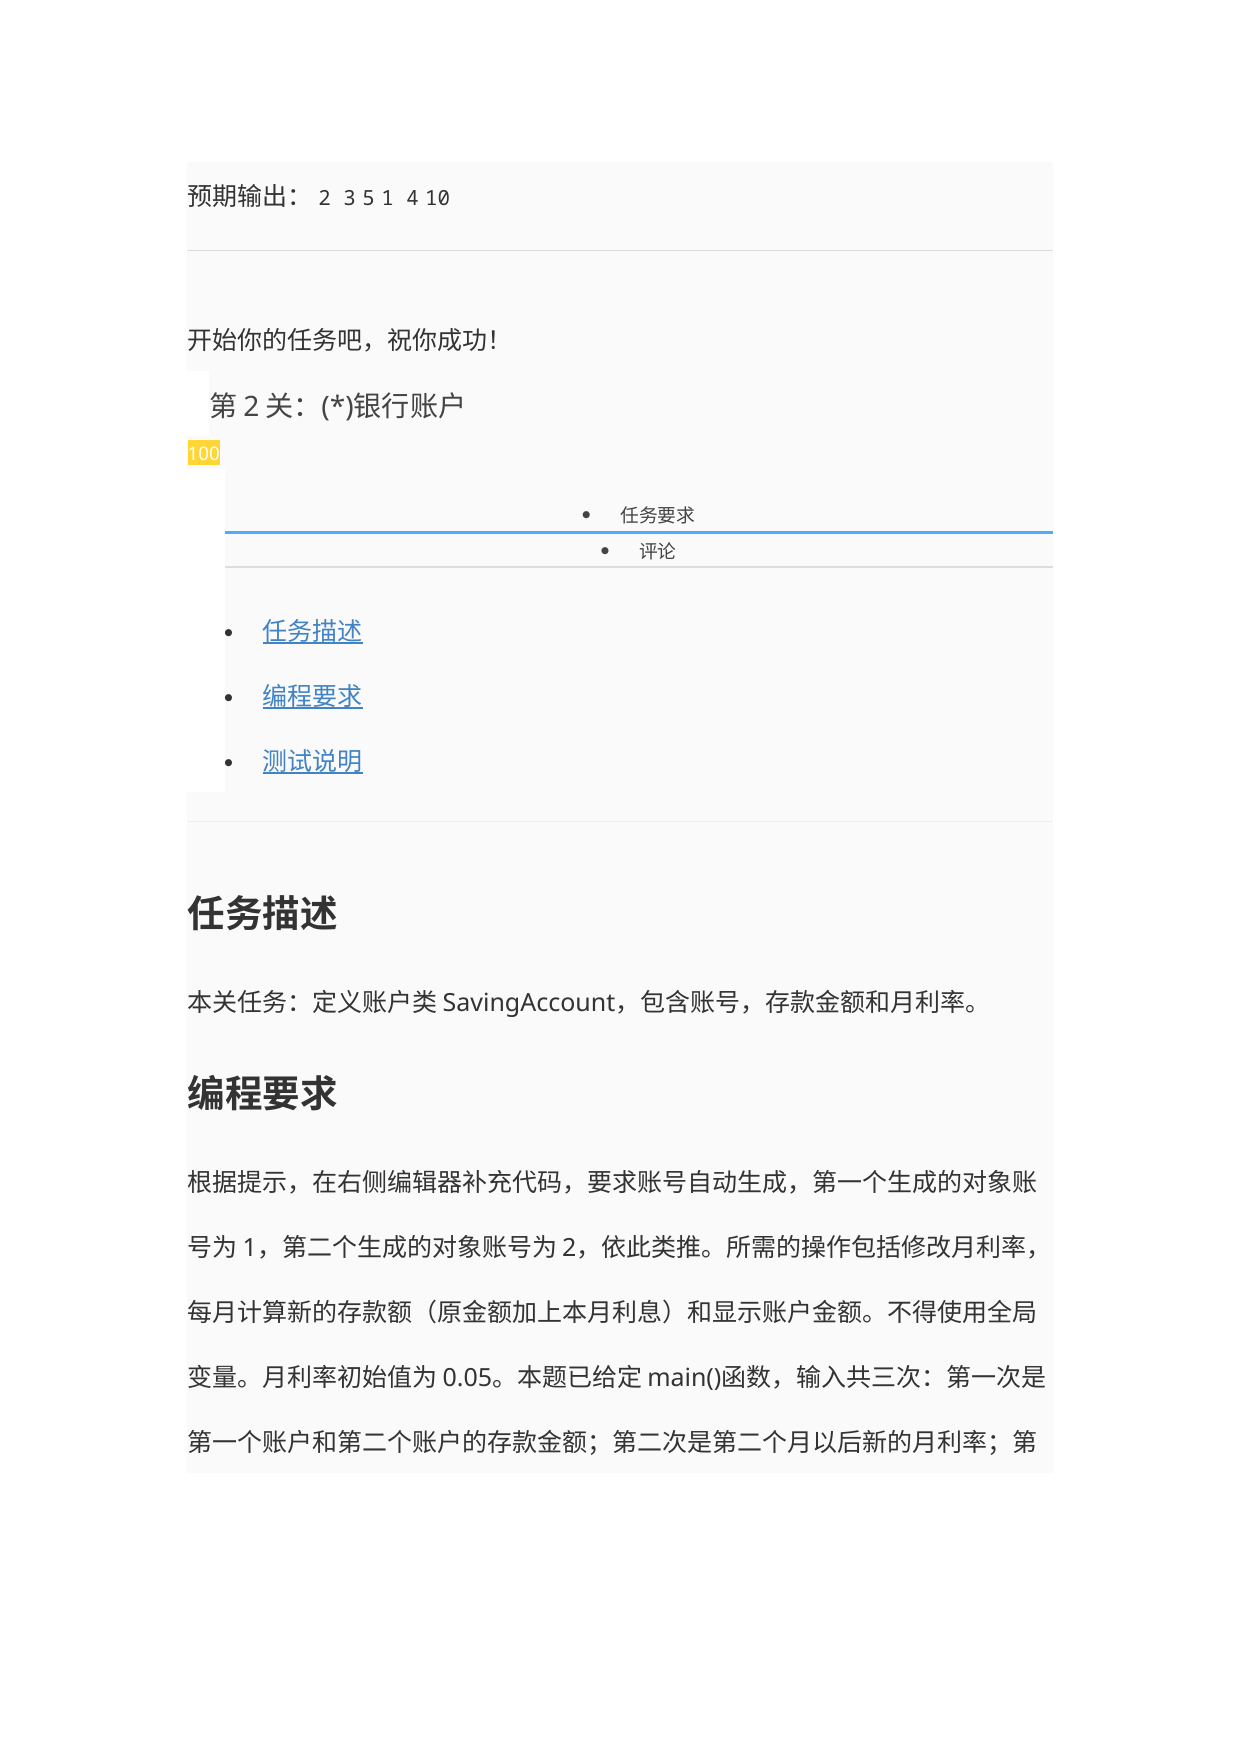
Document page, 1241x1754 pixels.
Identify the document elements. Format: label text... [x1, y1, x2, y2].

text 预期输出： 2 3 5 1 4 10 [187, 162, 1053, 227]
list 任务要求 [225, 498, 1053, 531]
list 评论 [225, 534, 1053, 566]
list 任务描述 [225, 597, 1053, 662]
text 本关任务：定义账户类SavingAccount，包含账号，存款金额和月利率。 [187, 968, 1053, 1033]
text 编程要求 [187, 1058, 1053, 1123]
text 第2关：(*)银行账户 [209, 371, 1053, 436]
list 测试说明 [225, 727, 1053, 792]
list 编程要求 [225, 662, 1053, 727]
text 任务描述 [187, 878, 1053, 943]
text 100 [187, 436, 1053, 469]
text 开始你的任务吧，祝你成功！ [187, 306, 1053, 371]
